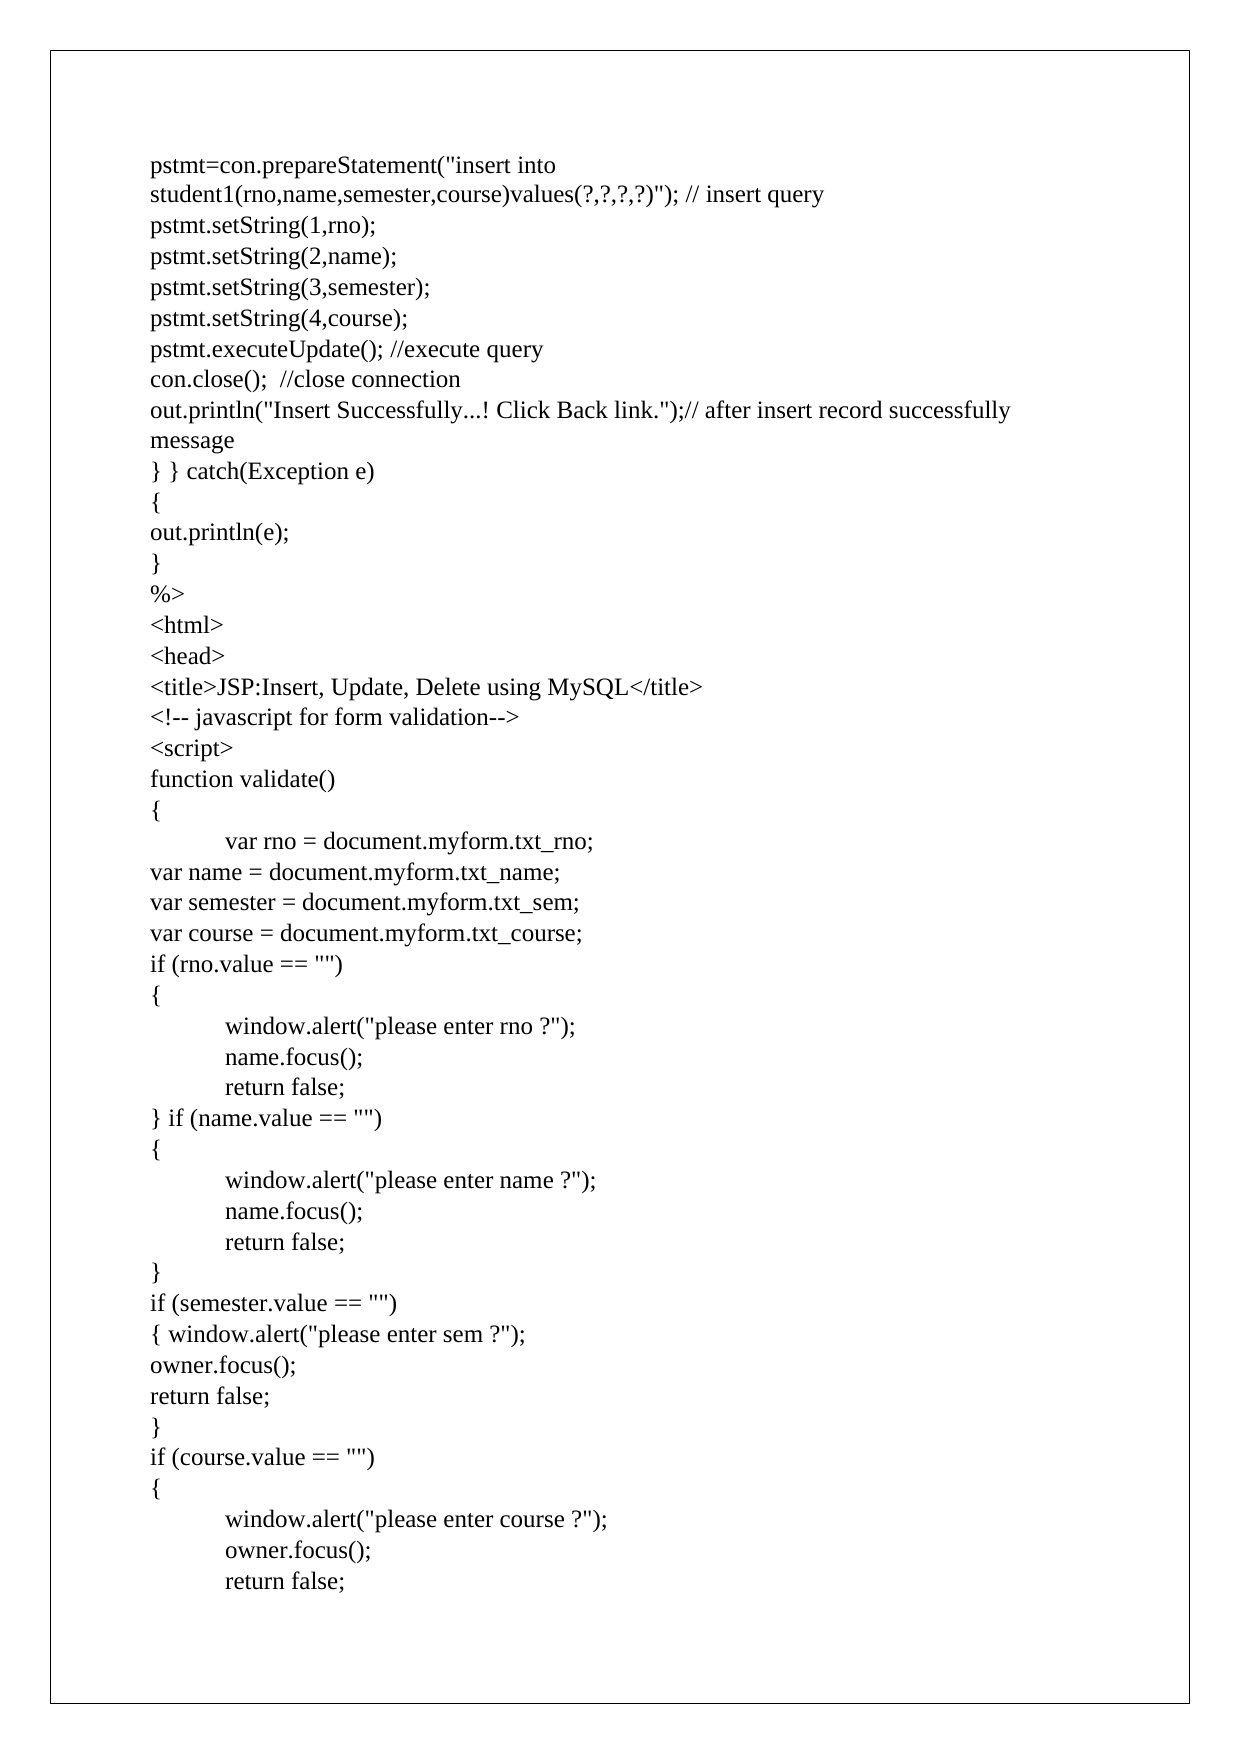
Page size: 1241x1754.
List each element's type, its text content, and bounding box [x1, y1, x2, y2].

text pstmt.setString(4,course); [150, 303, 1090, 332]
text con.close(); //close connection [150, 364, 1090, 393]
text return false; [150, 1072, 1090, 1101]
text <head> [150, 641, 1090, 669]
text { [150, 795, 1090, 824]
text <!-- javascript for form validation--> [150, 702, 1090, 731]
text } } catch(Exception e) [150, 456, 1090, 484]
text { [150, 1473, 1090, 1502]
text owner.focus(); [150, 1535, 1090, 1564]
text name.focus(); [150, 1196, 1090, 1224]
text pstmt.setString(1,rno); [150, 210, 1090, 239]
text <title>JSP:Insert, Update, Delete using MySQL</title> [150, 672, 1090, 700]
text %> [150, 579, 1090, 608]
text function validate() [150, 764, 1090, 793]
text out.println("Insert Successfully...! Click Back link.");// after insert record successfully message [150, 395, 1090, 454]
text return false; [150, 1227, 1090, 1255]
text <html> [150, 610, 1090, 639]
text window.alert("please enter course ?"); [150, 1504, 1090, 1533]
text <script> [150, 733, 1090, 762]
text pstmt.executeUpdate(); //execute query [150, 334, 1090, 362]
text pstmt=con.prepareStatement("insert into student1(rno,name,semester,course)values(?,?,?,?)"); // insert query [150, 150, 1090, 208]
text } if (name.value == "") [150, 1103, 1090, 1132]
text window.alert("please enter name ?"); [150, 1165, 1090, 1194]
text name.focus(); [150, 1042, 1090, 1070]
text } [150, 548, 1090, 577]
text return false; [150, 1381, 1090, 1409]
text { [150, 980, 1090, 1009]
text } [150, 1257, 1090, 1286]
text var course = document.myform.txt_course; [150, 918, 1090, 947]
text if (rno.value == "") [150, 949, 1090, 978]
text { [150, 1134, 1090, 1163]
text window.alert("please enter rno ?"); [150, 1011, 1090, 1039]
text { [150, 487, 1090, 515]
text if (course.value == "") [150, 1442, 1090, 1471]
text pstmt.setString(2,name); [150, 241, 1090, 270]
text return false; [150, 1566, 1090, 1594]
text if (semester.value == "") [150, 1288, 1090, 1317]
text } [150, 1412, 1090, 1440]
text { window.alert("please enter sem ?"); [150, 1319, 1090, 1348]
text var semester = document.myform.txt_sem; [150, 887, 1090, 916]
text pstmt.setString(3,semester); [150, 272, 1090, 301]
text out.println(e); [150, 517, 1090, 546]
text owner.focus(); [150, 1350, 1090, 1379]
text var rno = document.myform.txt_rno; [150, 826, 1090, 854]
text var name = document.myform.txt_name; [150, 857, 1090, 885]
